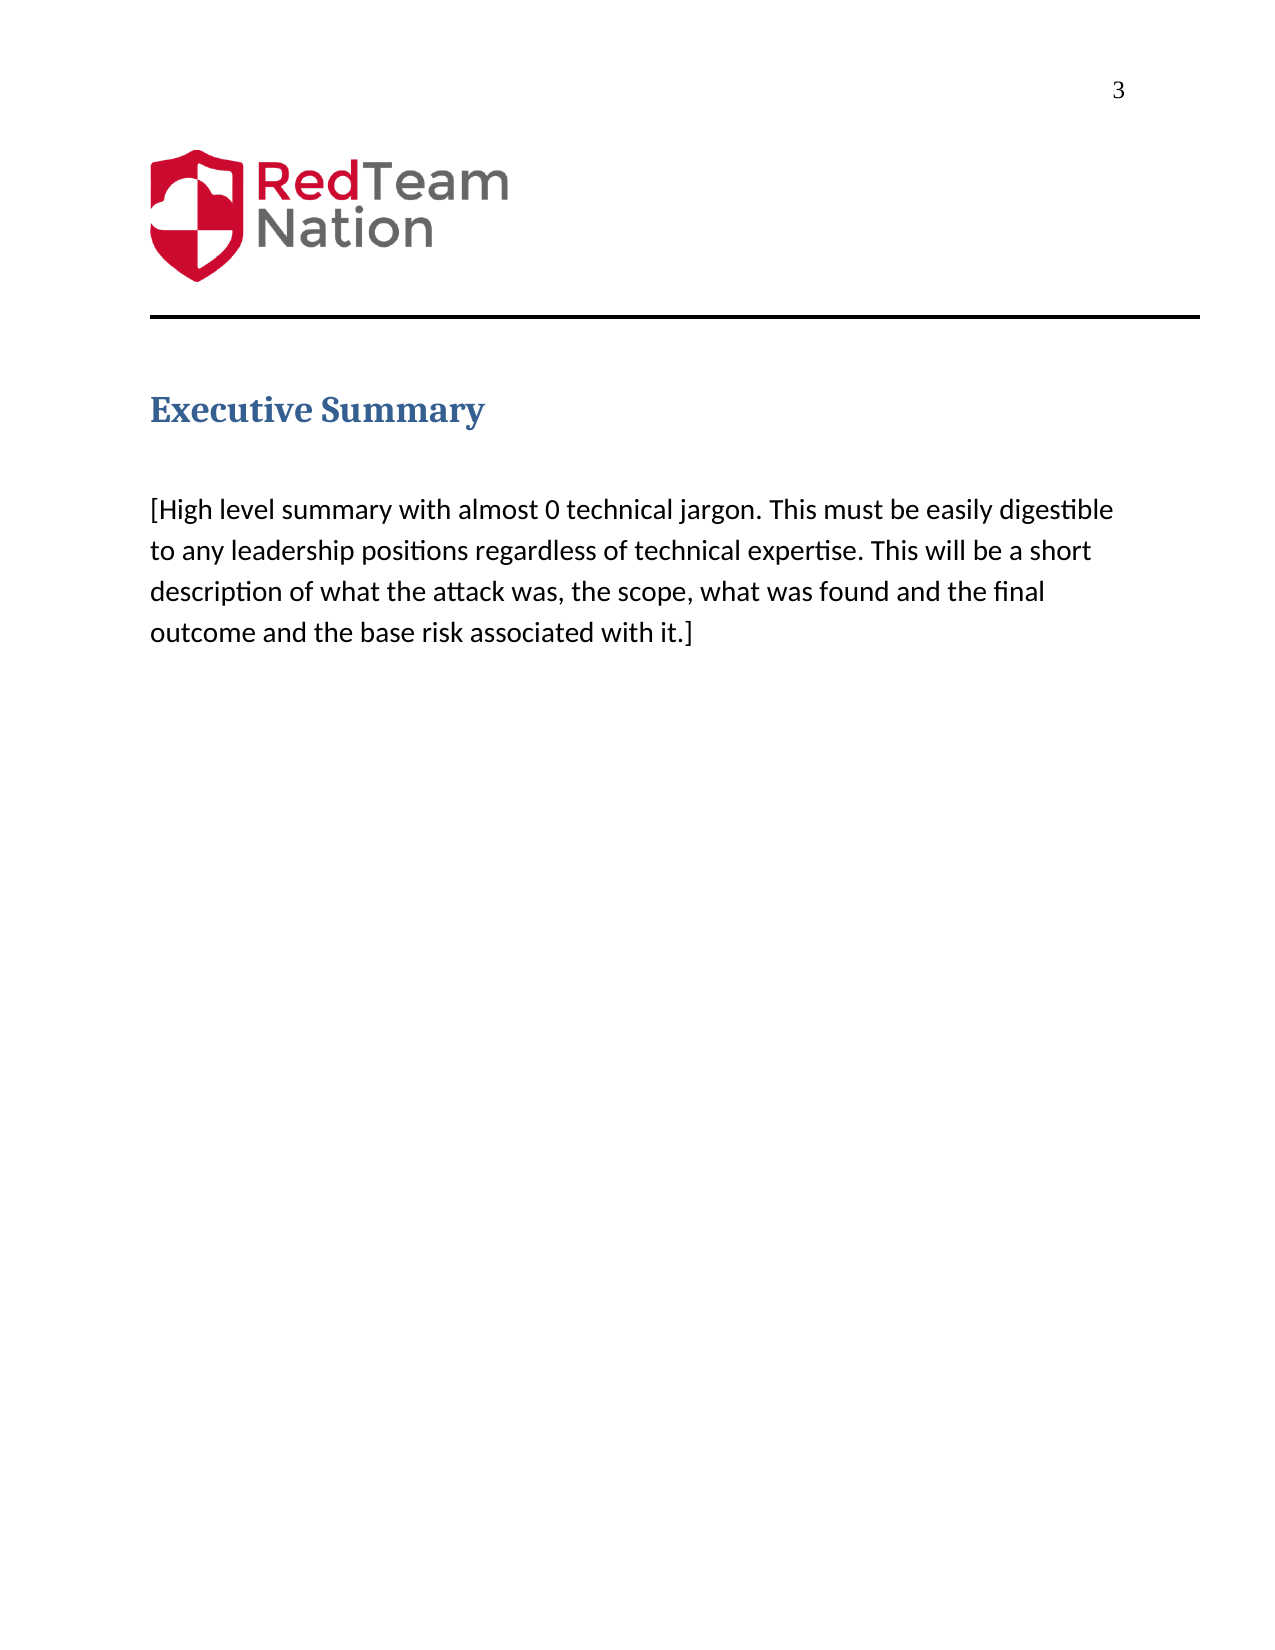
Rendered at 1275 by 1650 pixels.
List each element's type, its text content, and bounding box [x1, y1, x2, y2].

subtitle Executive Summary [150, 388, 1125, 432]
picture [150, 150, 508, 282]
text [High level summary with almost 0 technical jargon. This must be easily digestible to any leadership positions regardless of technical expertise. This will be a short description of what the attack was, the scope, what was found and the final outcome and the base risk associated with it.] [150, 491, 1125, 649]
